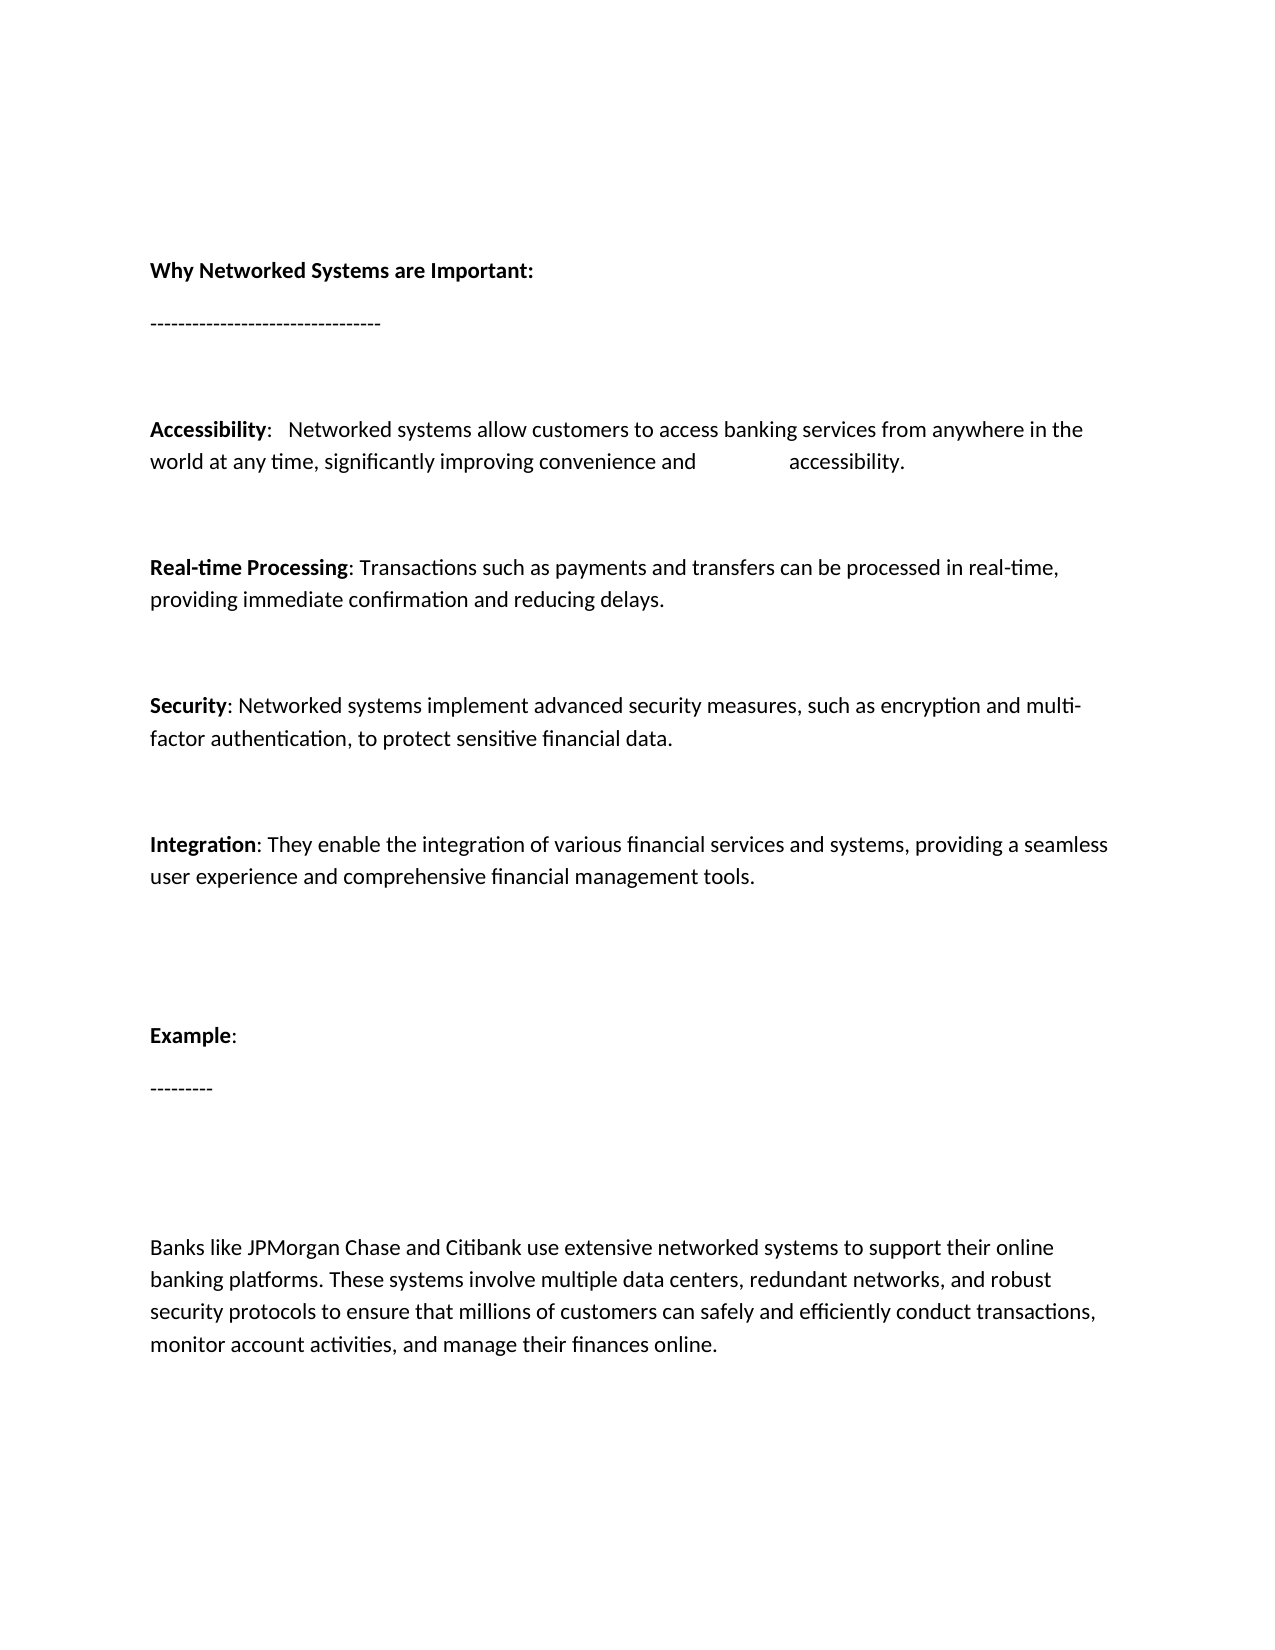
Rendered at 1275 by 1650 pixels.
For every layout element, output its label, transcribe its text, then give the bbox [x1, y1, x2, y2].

text Banks like JPMorgan Chase and Citibank use extensive networked systems to support their online banking platforms. These systems involve multiple data centers, redundant networks, and robust security protocols to ensure that millions of customers can safely and efficiently conduct transactions, monitor account activities, and manage their finances online. [150, 1233, 1125, 1358]
text Accessibility: Networked systems allow customers to access banking services from anywhere in the world at any time, significantly improving convenience and accessibility. [150, 415, 1125, 475]
text --------- [150, 1074, 1125, 1102]
text Security: Networked systems implement advanced security measures, such as encryption and multi-factor authentication, to protect sensitive financial data. [150, 692, 1125, 752]
text Real-time Processing: Transactions such as payments and transfers can be processed in real-time, providing immediate confirmation and reducing delays. [150, 553, 1125, 613]
text Why Networked Systems are Important: [150, 256, 1125, 284]
text --------------------------------- [150, 309, 1125, 337]
text Integration: They enable the integration of various financial services and systems, providing a seamless user experience and comprehensive financial management tools. [150, 830, 1125, 890]
text Example: [150, 1021, 1125, 1049]
